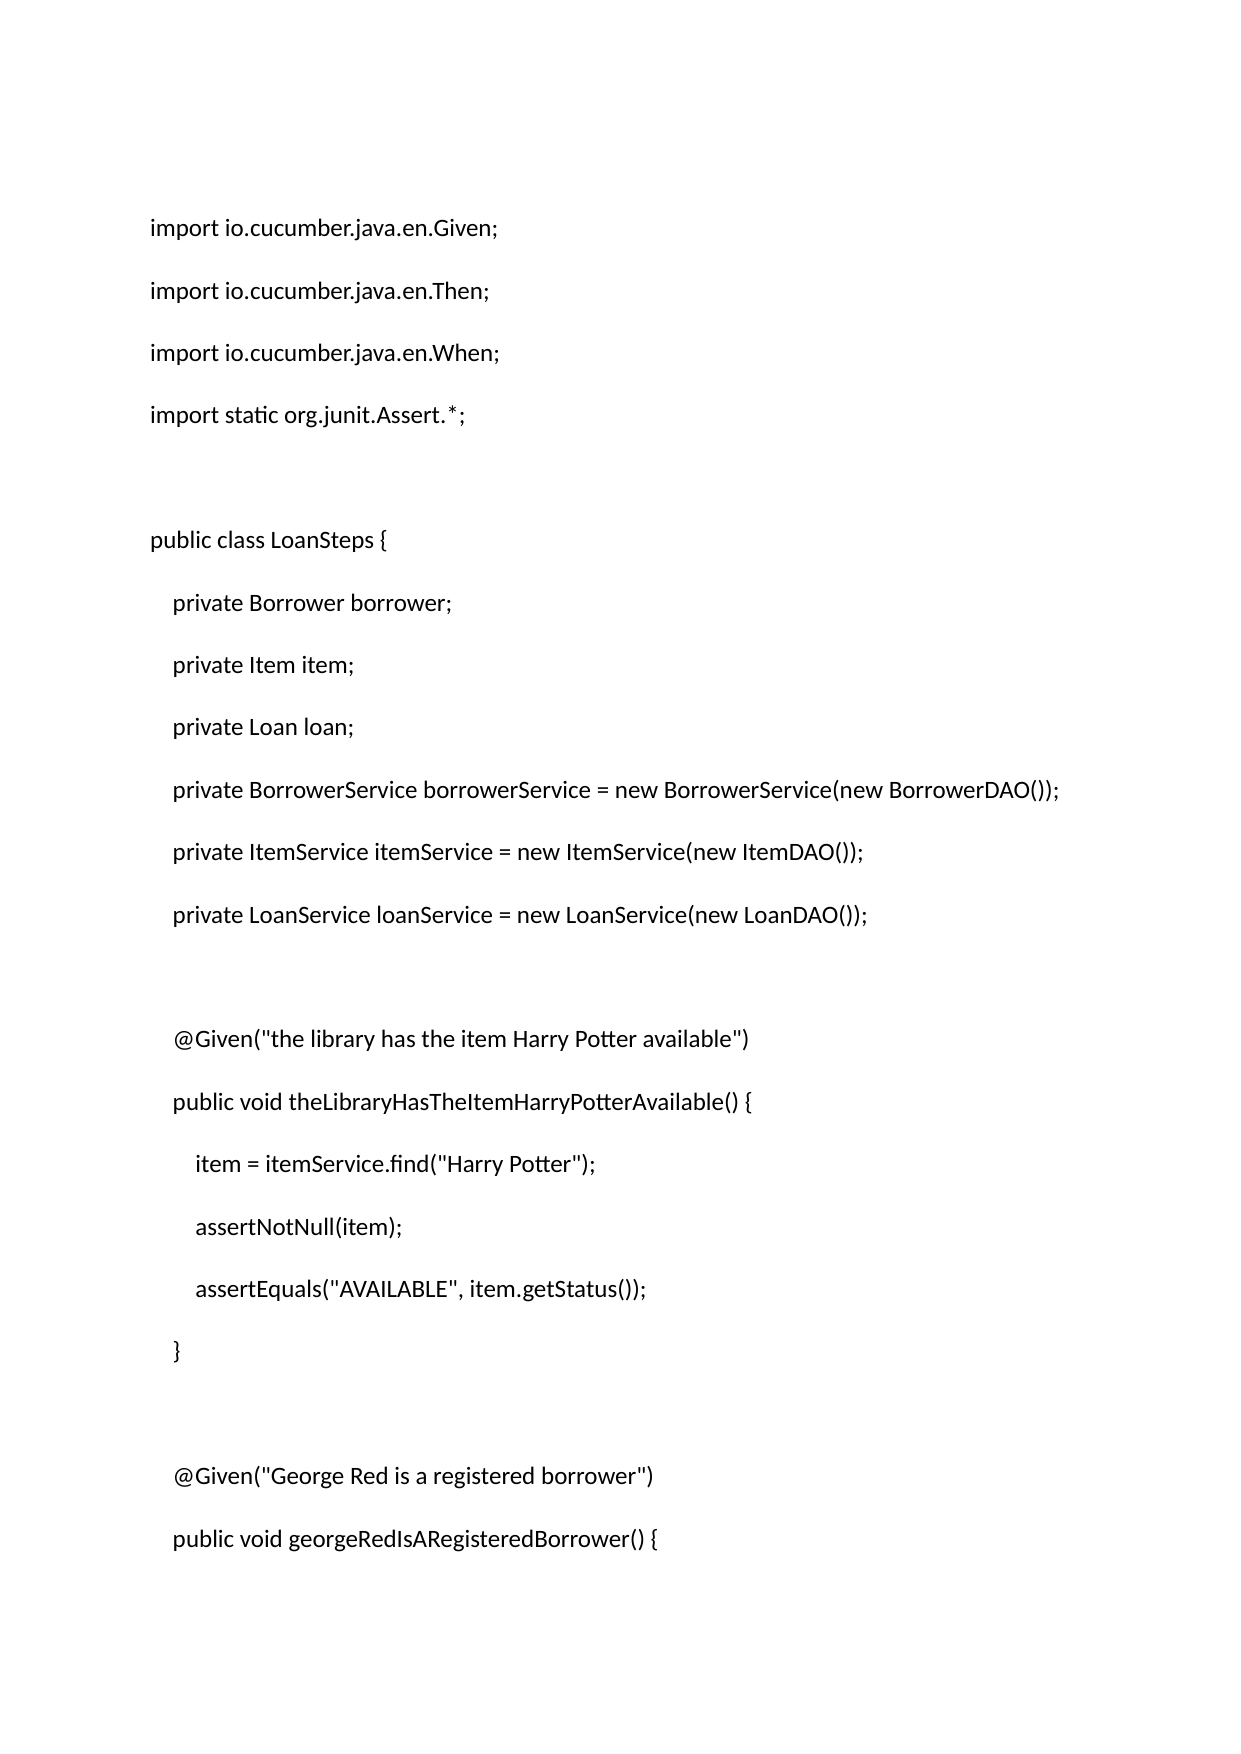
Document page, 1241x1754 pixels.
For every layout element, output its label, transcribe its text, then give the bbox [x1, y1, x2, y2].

text import static org.junit.Assert.*; [150, 399, 1090, 430]
text item = itemService.find("Harry Potter"); [150, 1148, 1090, 1179]
text assertNotNull(item); [150, 1211, 1090, 1241]
text @Given("George Red is a registered borrower") [150, 1460, 1090, 1491]
text public void theLibraryHasTheItemHarryPotterAvailable() { [150, 1086, 1090, 1116]
text assertEquals("AVAILABLE", item.getStatus()); [150, 1273, 1090, 1304]
text import io.cucumber.java.en.When; [150, 337, 1090, 368]
text private BorrowerService borrowerService = new BorrowerService(new BorrowerDAO()); [150, 774, 1090, 804]
text } [150, 1336, 1090, 1366]
text private Borrower borrower; [150, 587, 1090, 617]
text private LoanService loanService = new LoanService(new LoanDAO()); [150, 899, 1090, 929]
text private Item item; [150, 649, 1090, 680]
text import io.cucumber.java.en.Then; [150, 275, 1090, 305]
text private Loan loan; [150, 712, 1090, 742]
text @Given("the library has the item Harry Potter available") [150, 1023, 1090, 1054]
text private ItemService itemService = new ItemService(new ItemDAO()); [150, 836, 1090, 867]
text public void georgeRedIsARegisteredBorrower() { [150, 1523, 1090, 1553]
text public class LoanSteps { [150, 524, 1090, 555]
text import io.cucumber.java.en.Given; [150, 212, 1090, 243]
